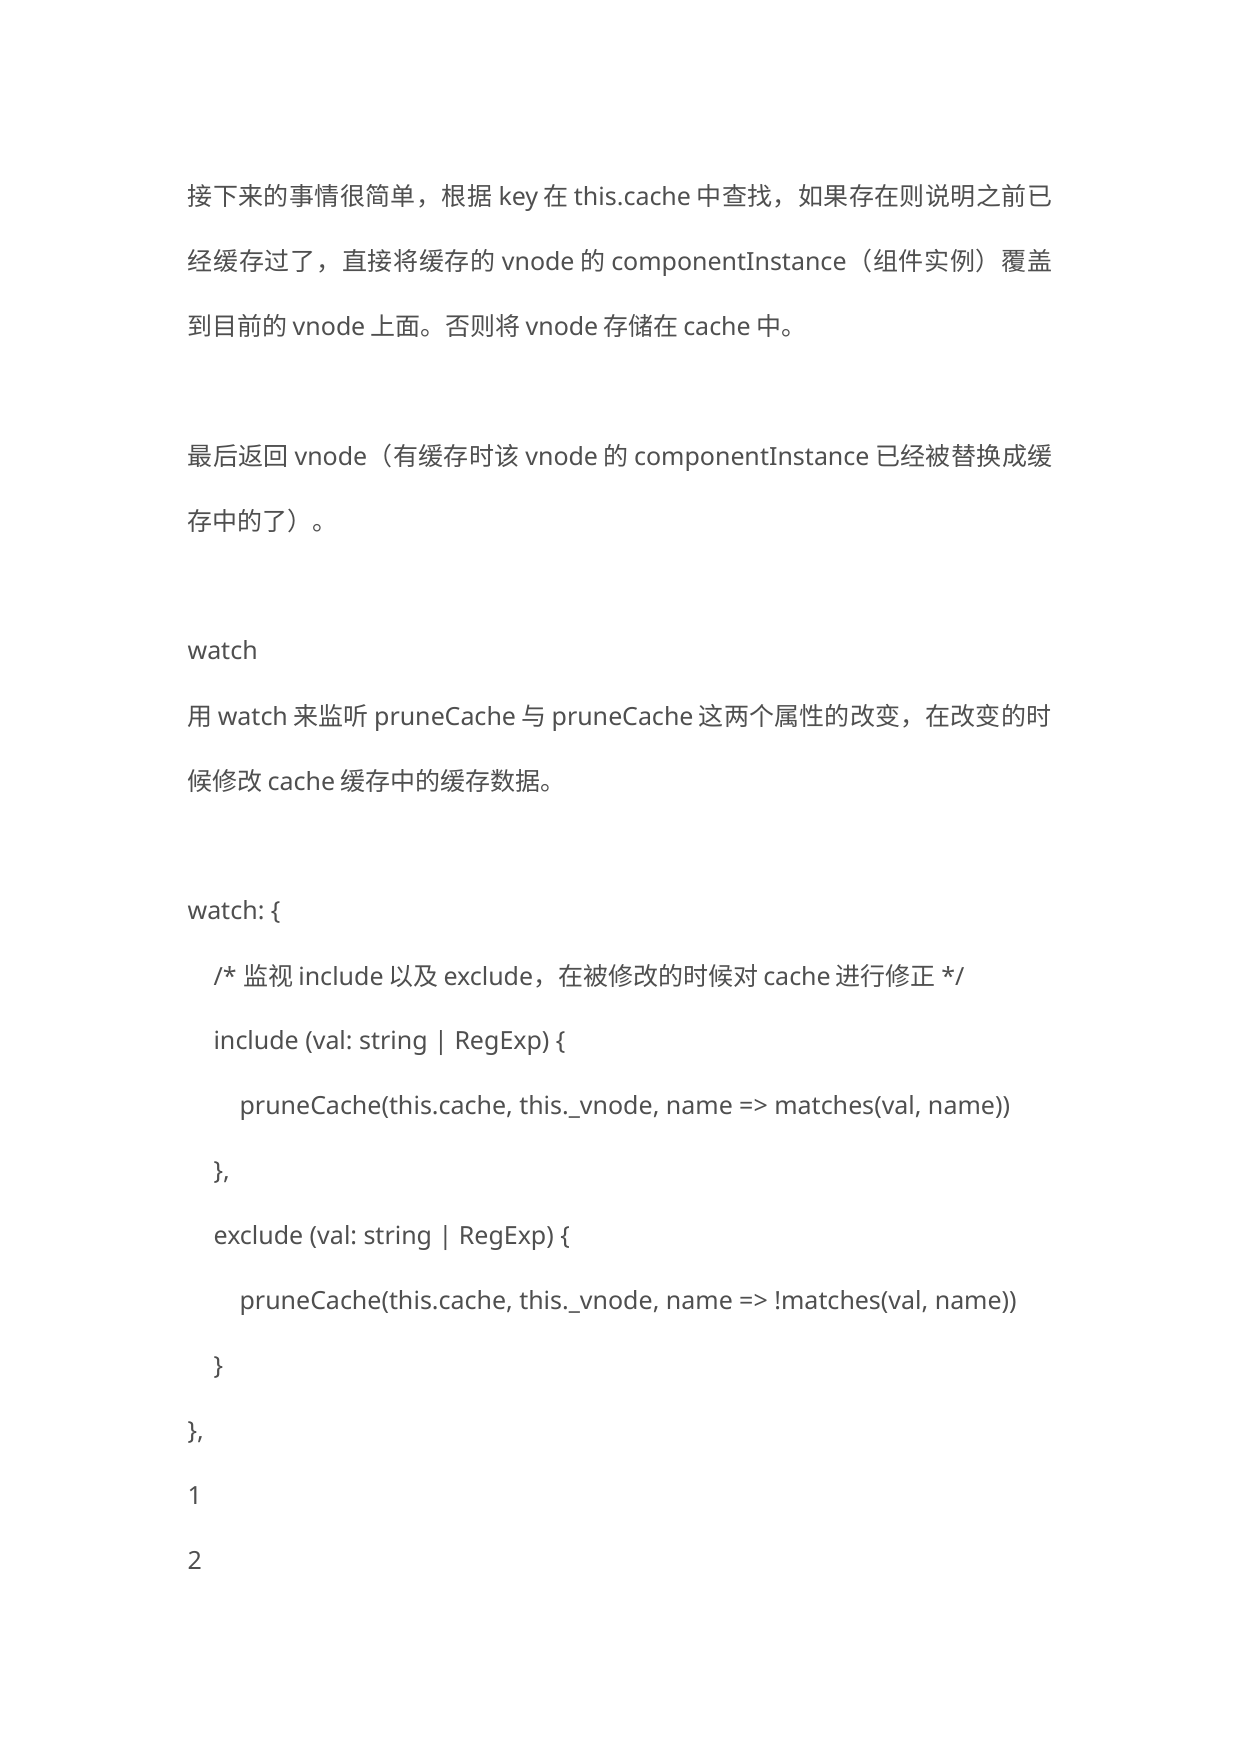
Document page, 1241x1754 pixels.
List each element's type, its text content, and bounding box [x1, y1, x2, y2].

text 最后返回vnode（有缓存时该vnode的componentInstance已经被替换成缓存中的了）。 [187, 422, 1053, 552]
text } [187, 1332, 1053, 1397]
text 1 [187, 1462, 1053, 1527]
text watch [187, 617, 1053, 682]
text pruneCache(this.cache, this._vnode, name => matches(val, name)) [187, 1072, 1053, 1137]
text exclude (val: string | RegExp) { [187, 1202, 1053, 1267]
text include (val: string | RegExp) { [187, 1007, 1053, 1072]
text 用watch来监听pruneCache与pruneCache这两个属性的改变，在改变的时候修改cache缓存中的缓存数据。 [187, 682, 1053, 812]
text /* 监视include以及exclude，在被修改的时候对cache进行修正 */ [187, 942, 1053, 1007]
text 2 [187, 1527, 1053, 1592]
text pruneCache(this.cache, this._vnode, name => !matches(val, name)) [187, 1267, 1053, 1332]
text 接下来的事情很简单，根据key在this.cache中查找，如果存在则说明之前已经缓存过了，直接将缓存的vnode的componentInstance（组件实例）覆盖到目前的vnode上面。否则将vnode存储在cache中。 [187, 162, 1053, 357]
text }, [187, 1137, 1053, 1202]
text }, [187, 1397, 1053, 1462]
text watch: { [187, 877, 1053, 942]
